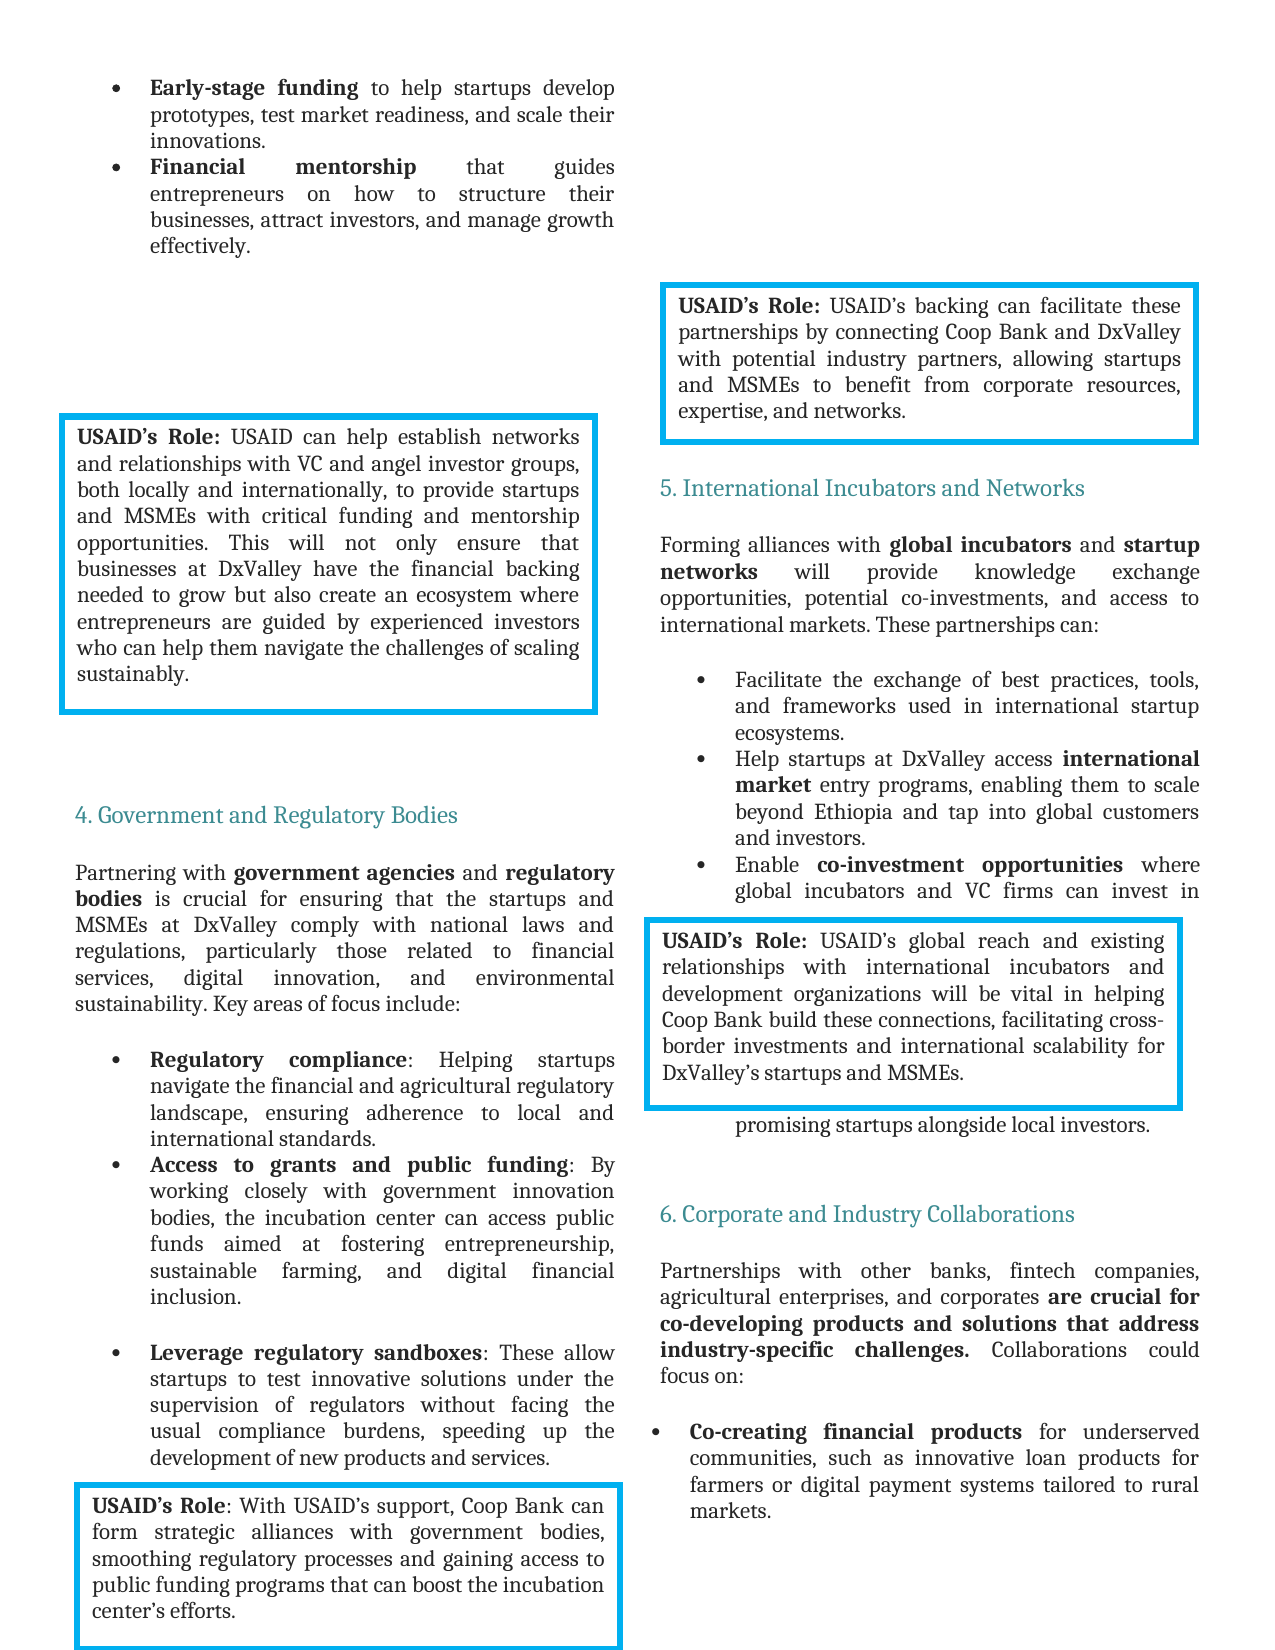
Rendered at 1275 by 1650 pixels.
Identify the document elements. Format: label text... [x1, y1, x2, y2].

text Partnerships with other banks, fintech companies, agricultural enterprises, and corporates are crucial for co-developing products and solutions that address industry-specific challenges. Collaborations could focus on: [660, 1258, 1200, 1389]
text Forming alliances with global incubators and startup networks will provide knowledge exchange opportunities, potential co-investments, and access to international markets. These partnerships can: [660, 532, 1200, 638]
subtitle 5. International Incubators and Networks [660, 297, 1200, 503]
list Financial mentorship that guides entrepreneurs on how to structure their businesses, attract investors, and manage growth effectively. [112, 154, 615, 259]
list Facilitate the exchange of best practices, tools, and frameworks used in international startup ecosystems. [697, 667, 1200, 746]
list Enable co-investment opportunities where global incubators and VC firms can invest in promising startups alongside local investors. [697, 851, 1200, 1138]
subtitle 6. Corporate and Industry Collaborations [660, 1200, 1200, 1229]
list Help startups at DxValley access international market entry programs, enabling them to scale beyond Ethiopia and tap into global customers and investors. [697, 746, 1200, 851]
list Co-creating financial products for underserved communities, such as innovative loan products for farmers or digital payment systems tailored to rural markets. [652, 1419, 1200, 1524]
text Partnering with government agencies and regulatory bodies is crucial for ensuring that the startups and MSMEs at DxValley comply with national laws and regulations, particularly those related to financial services, digital innovation, and environmental sustainability. Key areas of focus include: [75, 859, 615, 1017]
list Regulatory compliance: Helping startups navigate the financial and agricultural regulatory landscape, ensuring adherence to local and international standards. [112, 1047, 615, 1152]
list Early-stage funding to help startups develop prototypes, test market readiness, and scale their innovations. [112, 75, 615, 154]
list Leverage regulatory sandboxes: These allow startups to test innovative solutions under the supervision of regulators without facing the usual compliance burdens, speeding up the development of new products and services. [112, 1339, 615, 1471]
list Access to grants and public funding: By working closely with government innovation bodies, the incubation center can access public funds aimed at fostering entrepreneurship, sustainable farming, and digital financial inclusion. [112, 1152, 615, 1310]
subtitle 4. Government and Regulatory Bodies [75, 801, 615, 830]
